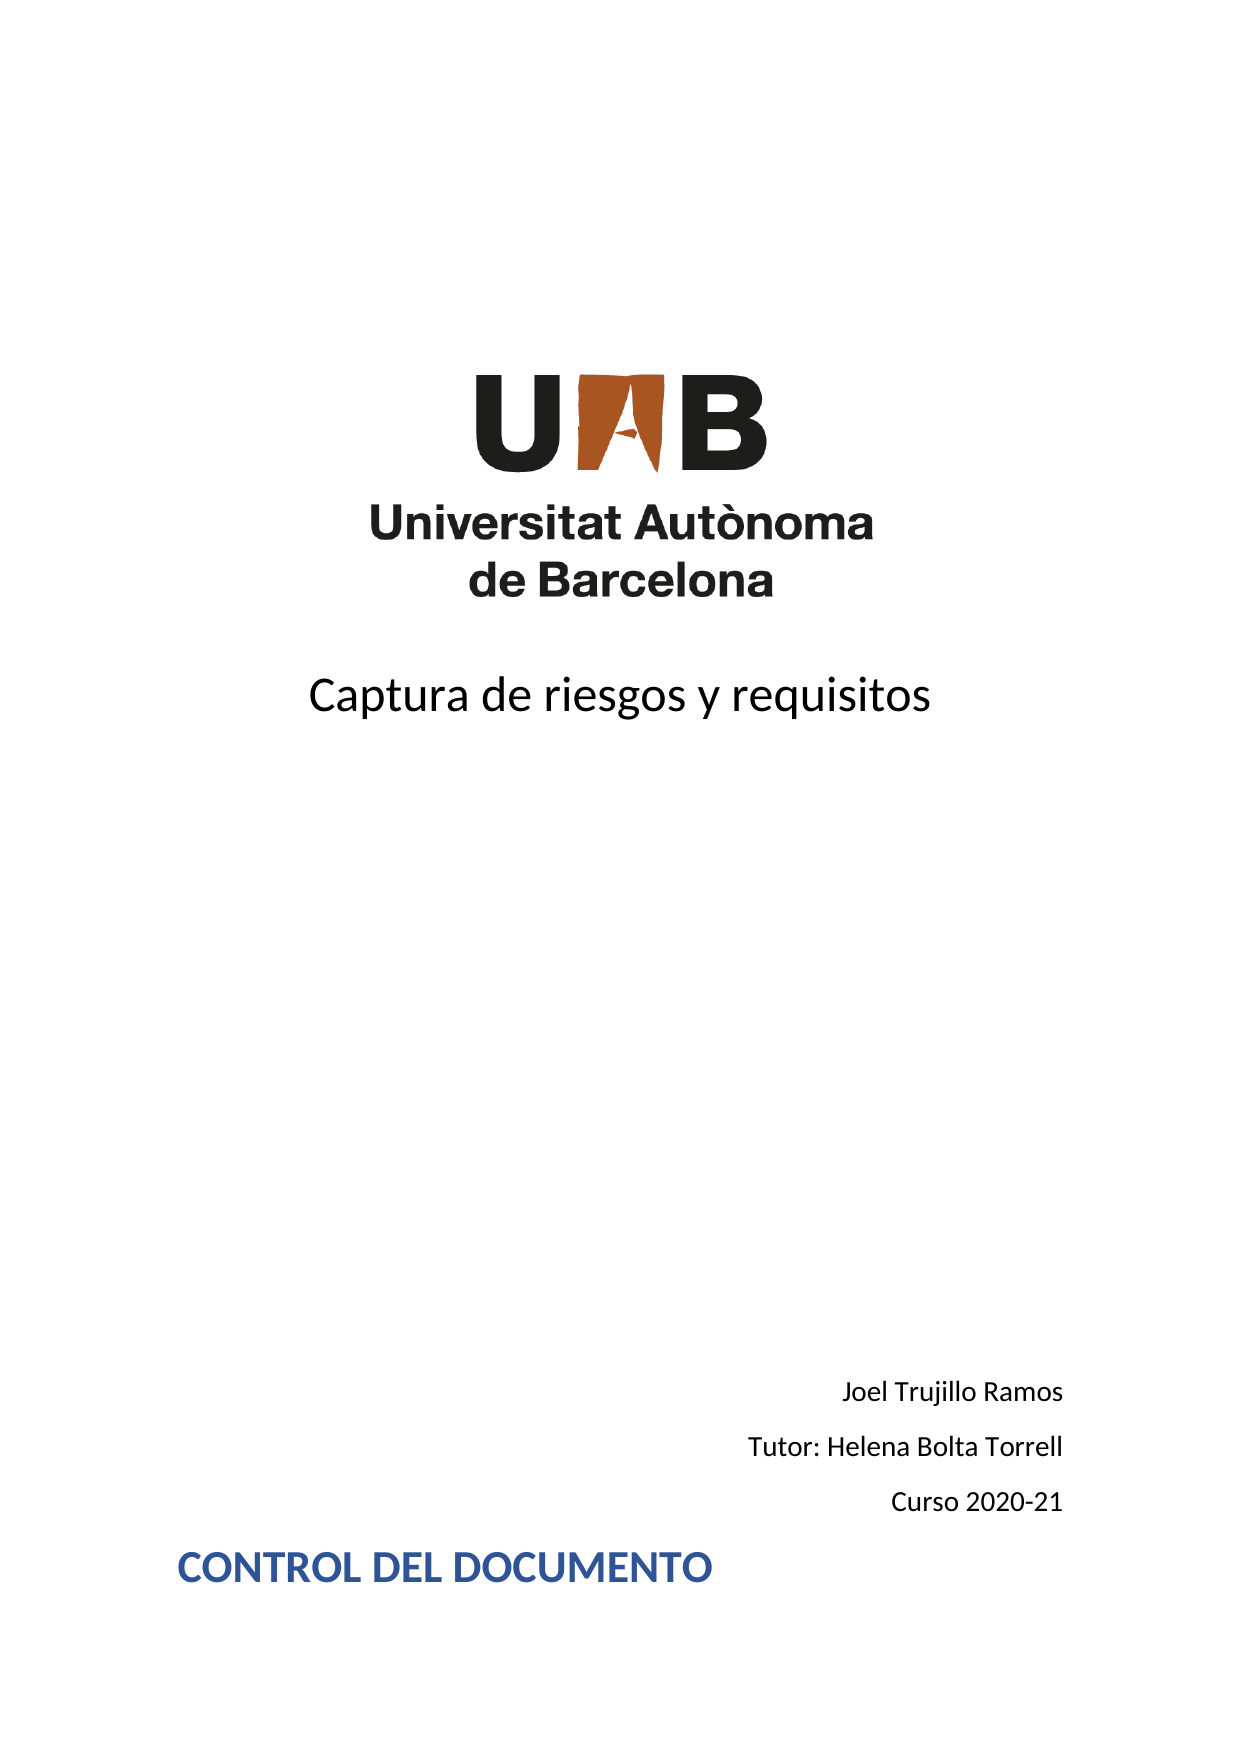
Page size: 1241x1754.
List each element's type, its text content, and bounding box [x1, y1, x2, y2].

text Tutor: Helena Bolta Torrell [177, 1428, 1063, 1463]
text Joel Trujillo Ramos [177, 1373, 1063, 1408]
text CONTROL DEL DOCUMENTO [177, 1538, 1063, 1594]
text Curso 2020-21 [177, 1483, 1063, 1518]
text Captura de riesgos y requisitos [177, 663, 1063, 724]
